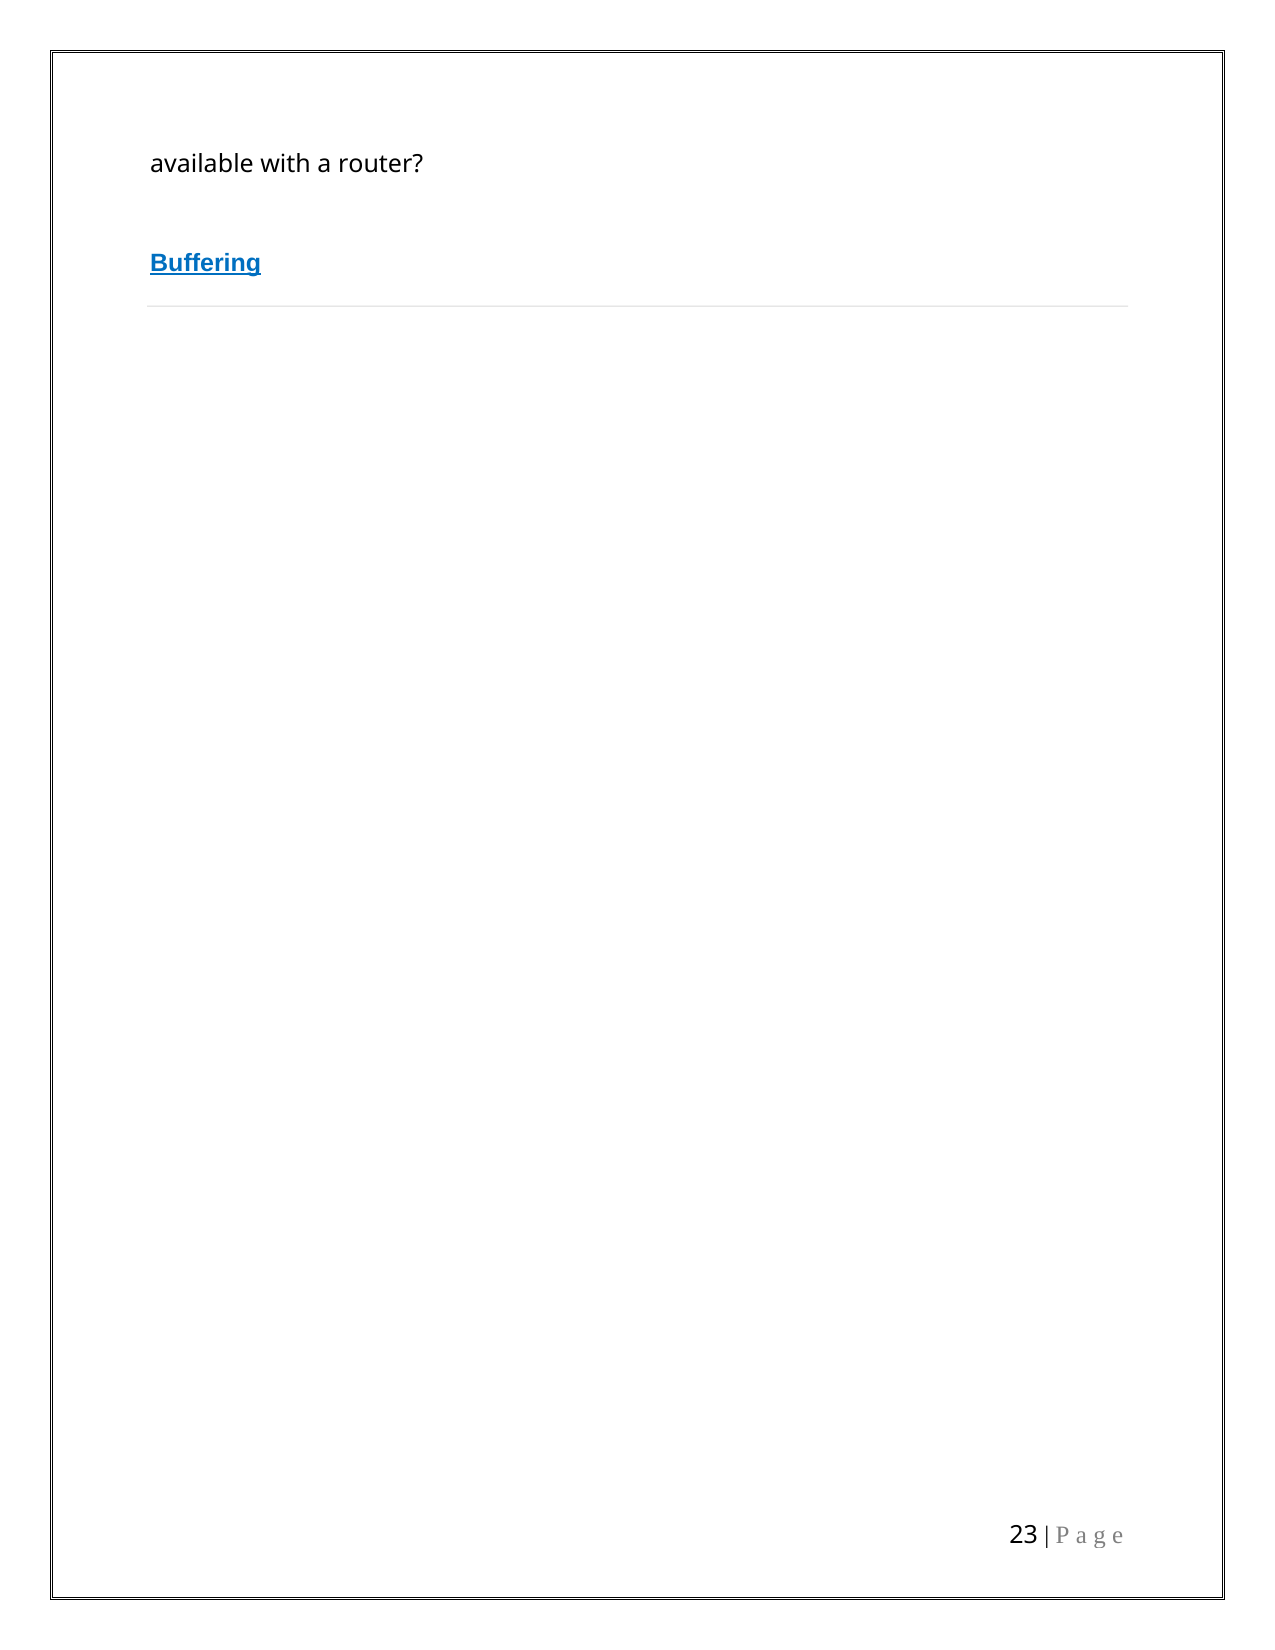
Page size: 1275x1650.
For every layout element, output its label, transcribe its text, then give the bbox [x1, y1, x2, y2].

text Buffering [150, 248, 1196, 277]
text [150, 146, 1196, 180]
